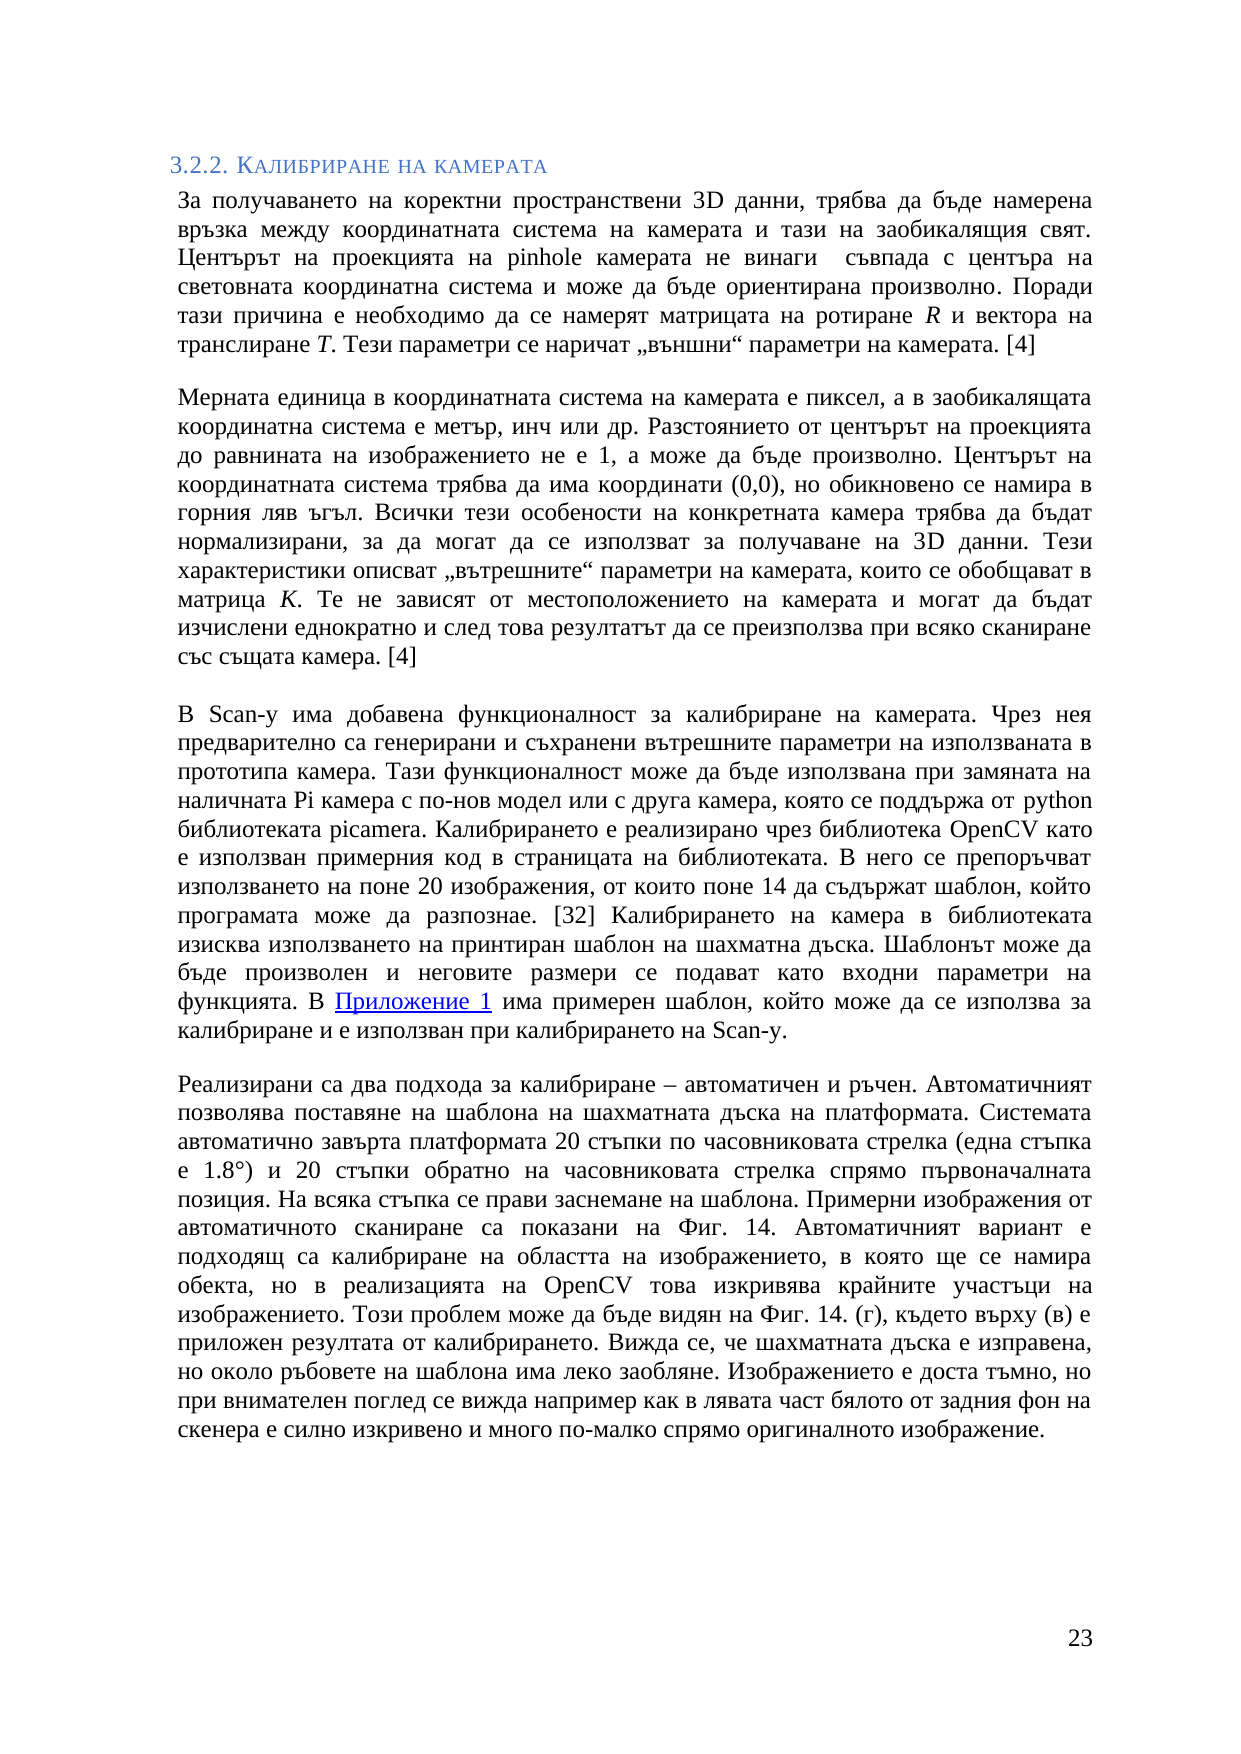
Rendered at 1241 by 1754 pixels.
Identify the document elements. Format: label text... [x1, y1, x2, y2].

text В Scan-у има добавена функционалност за калибриране на камерата. Чрез нея предварително са генерирани и съхранени вътрешните параметри на използваната в прототипа камера. Тази функционалност може да бъде използвана при замяната на наличната Pi камера с по-нов модел или с друга камера, която се поддържа от python библиотеката picamera. Калибрирането е реализирано чрез библиотека OpenCV като е използван примерния код в страницата на библиотеката. В него се препоръчват използването на поне 20 изображения, от които поне 14 да съдържат шаблон, който програмата може да разпознае. [32] Калибрирането на камера в библиотеката изисква използването на принтиран шаблон на шахматна дъска. Шаблонът може да бъде произволен и неговите размери се подават като входни параметри на функцията. В Приложение 1 има примерен шаблон, който може да се използва за калибриране и е използван при калибрирането на Scan-y. [177, 699, 1093, 1044]
text Мерната единица в координатната система на камерата е пиксел, а в заобикалящата координатна система е метър, инч или др. Разстоянието от центърът на проекцията до равнината на изображението не е 1, а може да бъде произволно. Центърът на координатната система трябва да има координати (0,0), но обикновено се намира в горния ляв ъгъл. Всички тези особености на конкретната камера трябва да бъдат нормализирани, за да могат да се използват за получаване на 3D данни. Тези характеристики описват „вътрешните“ параметри на камерата, които се обобщават в матрица K. Те не зависят от местоположението на камерата и могат да бъдат изчислени еднократно и след това резултатът да се преизползва при всяко сканиране със същата камера. [4] [177, 382, 1093, 670]
text Реализирани са два подхода за калибриране – автоматичен и ръчен. Автоматичният позволява поставяне на шаблона на шахматната дъска на платформата. Системата автоматично завърта платформата 20 стъпки по часовниковата стрелка (една стъпка е 1.8°) и 20 стъпки обратно на часовниковата стрелка спрямо първоначалната позиция. На всяка стъпка се прави заснемане на шаблона. Примерни изображения от автоматичното сканиране са показани на Фиг. 14. Автоматичният вариант е подходящ са калибриране на областта на изображението, в която ще се намира обекта, но в реализацията на OpenCV това изкривява крайните участъци на изображението. Този проблем може да бъде видян на Фиг. 14. (г), където върху (в) е приложен резултата от калибрирането. Вижда се, че шахматната дъска е изправена, но около ръбовете на шаблона има леко заобляне. Изображението е доста тъмно, но при внимателен поглед се вижда например как в лявата част бялото от задния фон на скенера е силно изкривено и много по-малко спрямо оригиналното изображение. [177, 1069, 1093, 1442]
subtitle Калибриране на камерата [228, 150, 1093, 179]
text За получаването на коректни пространствени 3D данни, трябва да бъде намерена връзка между координатната система на камерата и тази на заобикалящия свят. Центърът на проекцията на pinhole камерата не винаги съвпада с центъра нa световната координатна система и може да бъде ориентирана произволно. Поради тази причина е необходимо да се намерят матрицата на ротиране R и вектора на транслиране T. Тези параметри се наричат „външни“ параметри на камерата. [4] [177, 185, 1093, 357]
